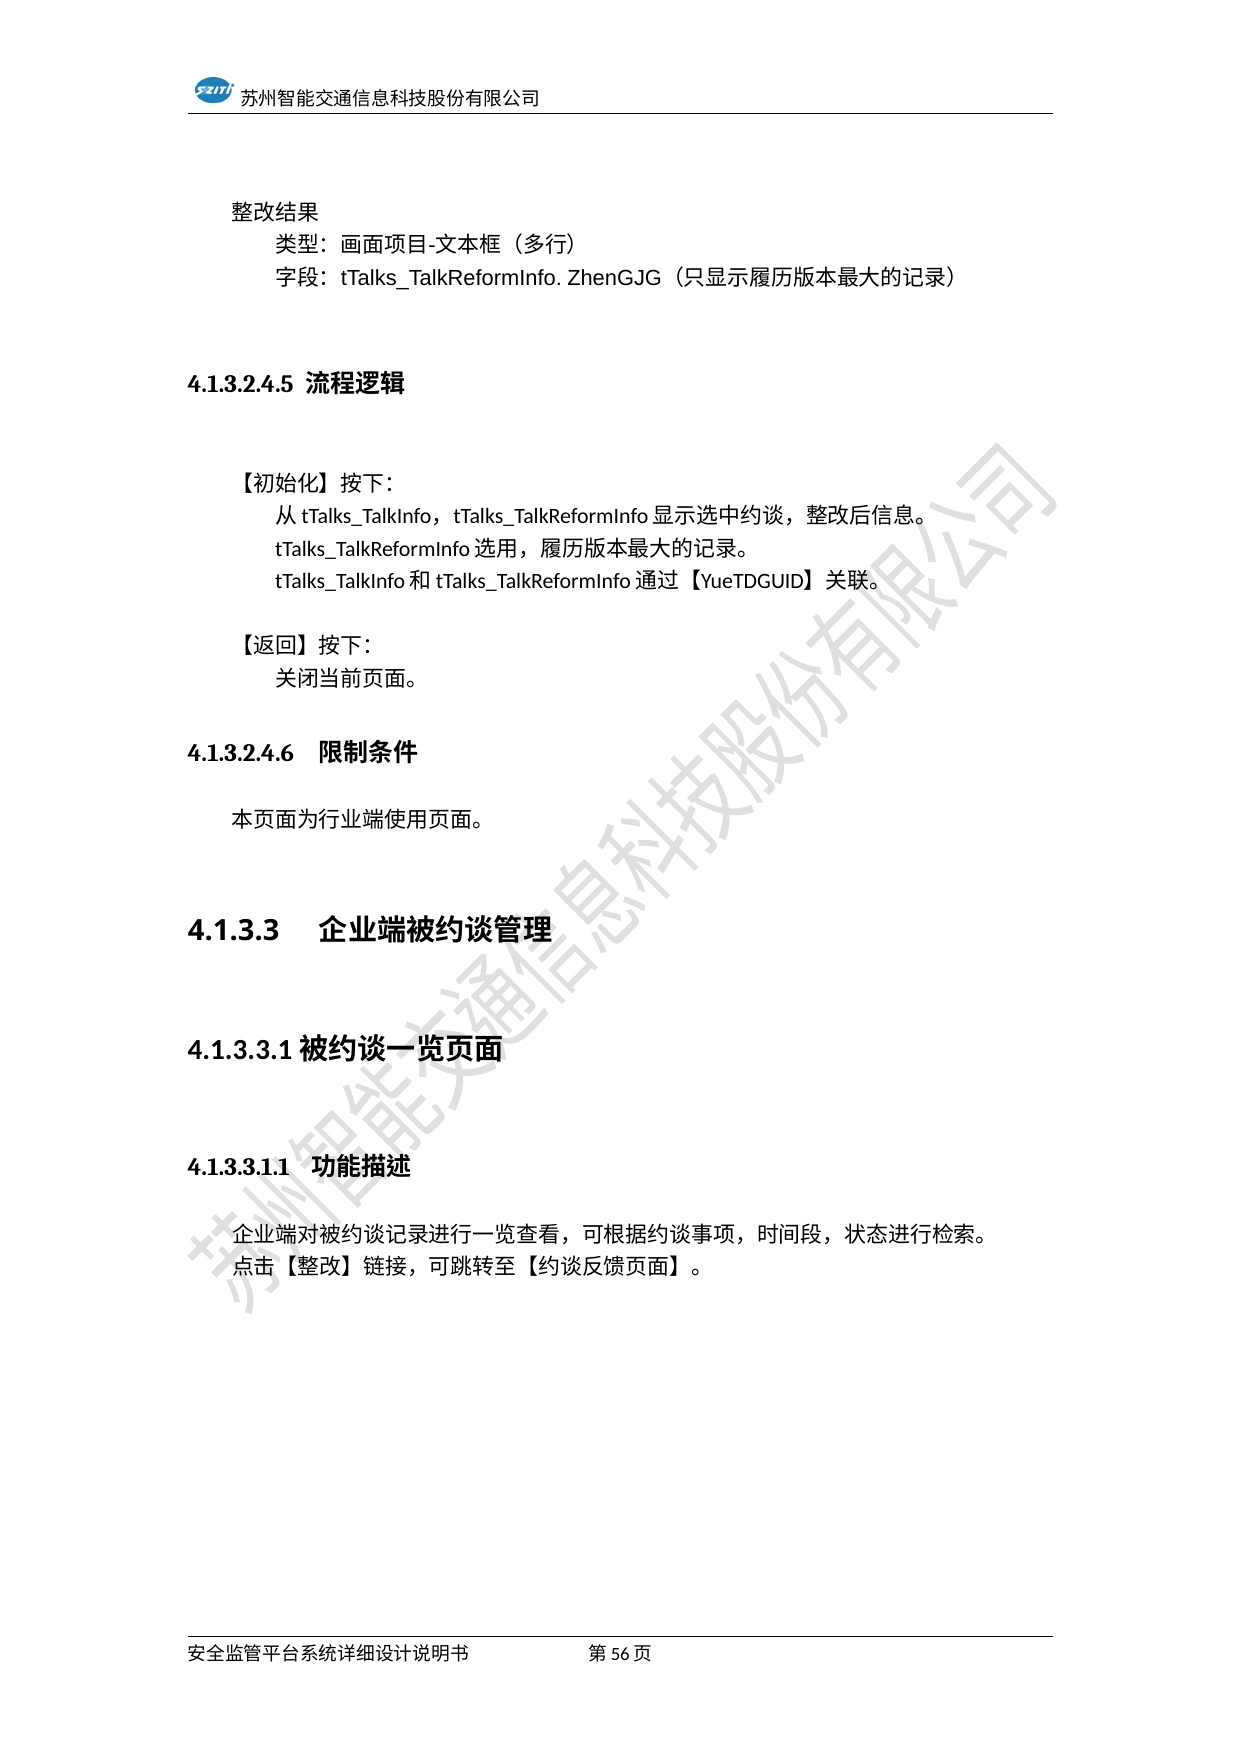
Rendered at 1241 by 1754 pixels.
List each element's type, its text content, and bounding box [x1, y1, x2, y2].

text 字段：tTalks_TalkReformInfo. ZhenGJG（只显示履历版本最大的记录） [187, 259, 1053, 292]
subtitle 4.1.3.3.1 被约谈一览页面 [187, 1014, 1053, 1079]
text 从tTalks_TalkInfo，tTalks_TalkReformInfo显示选中约谈，整改后信息。 [187, 498, 1053, 531]
subtitle 企业端被约谈管理 [188, 896, 1053, 961]
text 关闭当前页面。 [187, 661, 1053, 693]
text 整改结果 [187, 194, 1053, 227]
list 点击【整改】链接，可跳转至【约谈反馈页面】。 [232, 1249, 1053, 1281]
subtitle 功能描述 [187, 1133, 1053, 1198]
text tTalks_TalkReformInfo选用，履历版本最大的记录。 [187, 531, 1053, 563]
subtitle 限制条件 [187, 718, 1053, 783]
text 【返回】按下： [187, 628, 1053, 661]
text 类型：画面项目-文本框（多行） [187, 227, 1053, 259]
picture [187, 73, 240, 106]
list 企业端对被约谈记录进行一览查看，可根据约谈事项，时间段，状态进行检索。 [232, 1216, 1053, 1249]
text tTalks_TalkInfo和tTalks_TalkReformInfo通过【YueTDGUID】关联。 [187, 563, 1053, 596]
text 【初始化】按下： [187, 466, 1053, 498]
subtitle 流程逻辑 [187, 349, 1053, 414]
text 本页面为行业端使用页面。 [187, 802, 1053, 834]
